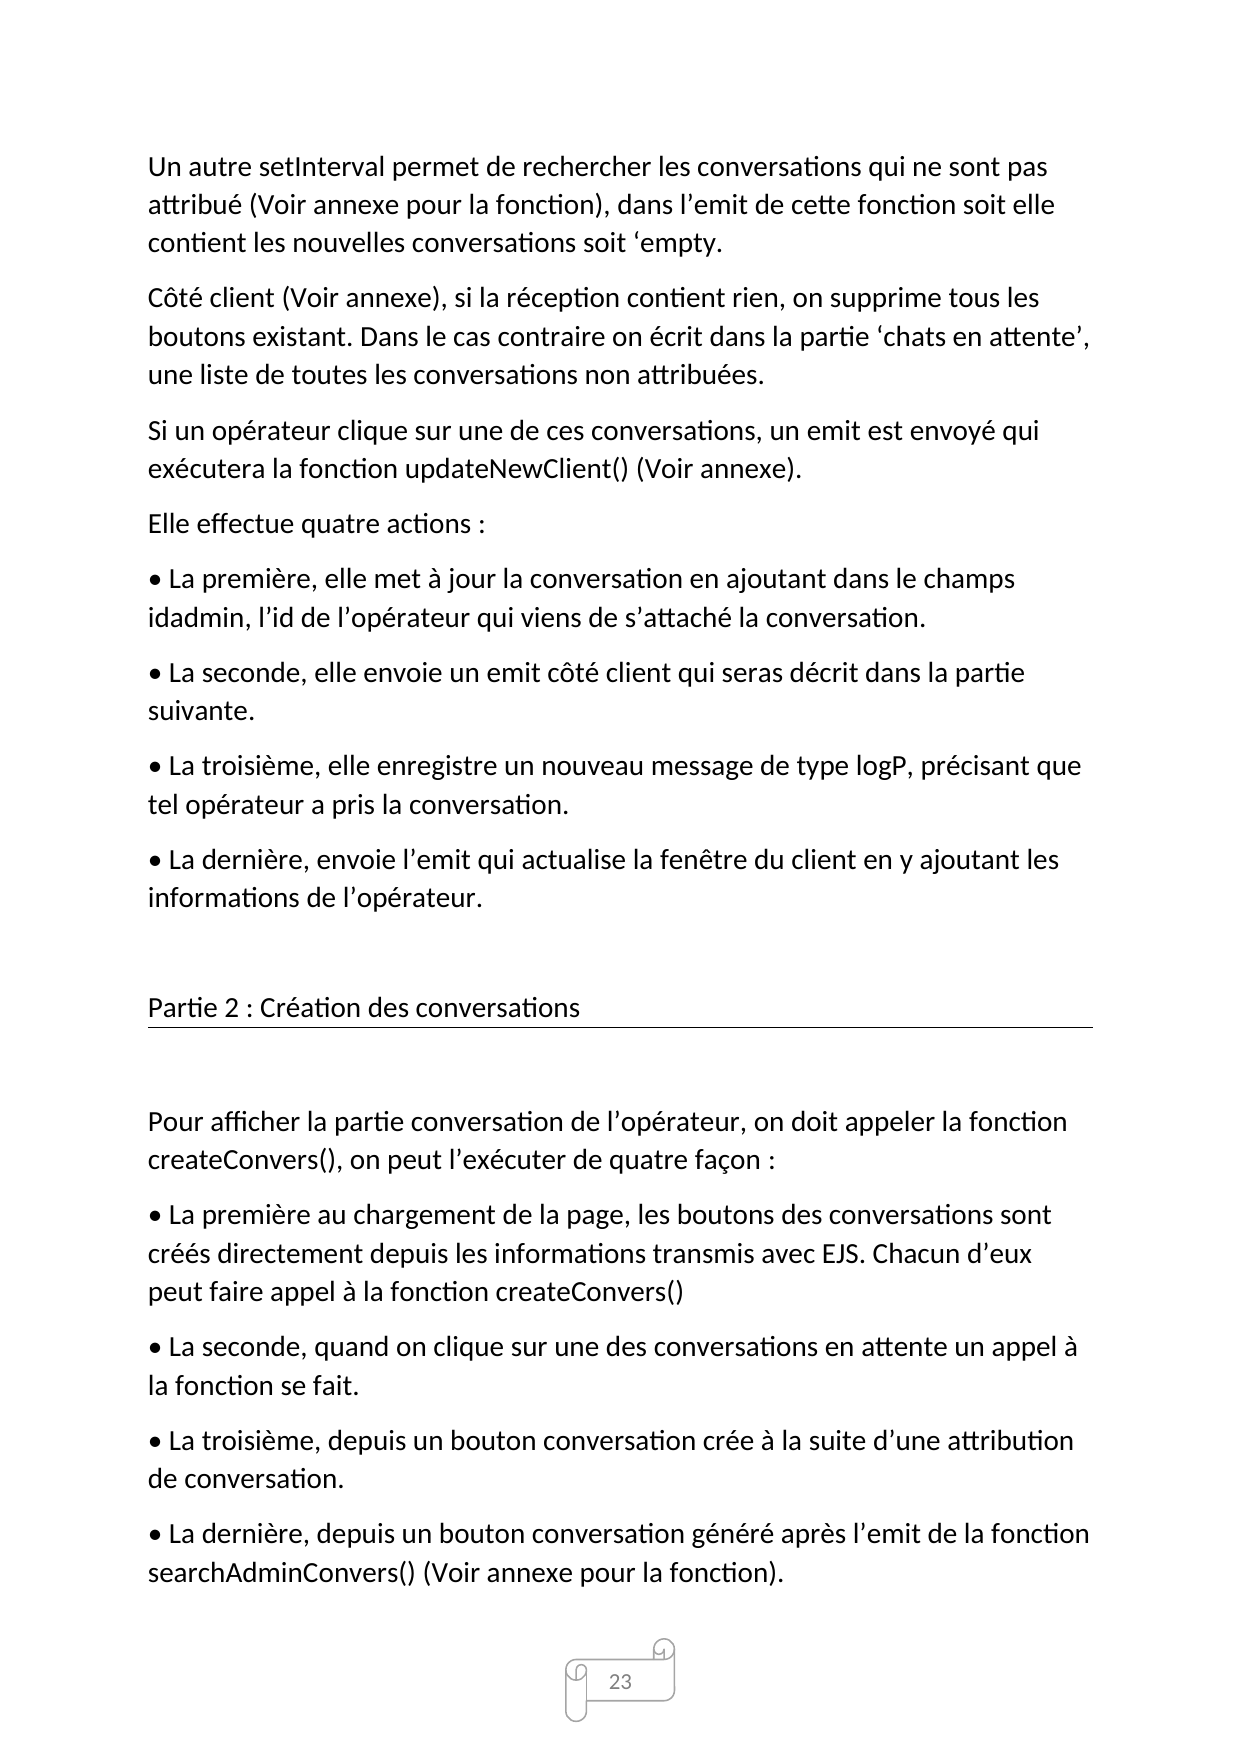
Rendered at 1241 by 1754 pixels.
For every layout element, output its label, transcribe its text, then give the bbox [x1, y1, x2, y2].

text • La seconde, elle envoie un emit côté client qui seras décrit dans la partie suivante. [148, 654, 1093, 728]
text • La dernière, depuis un bouton conversation généré après l’emit de la fonction searchAdminConvers() (Voir annexe pour la fonction). [148, 1515, 1093, 1589]
text • La dernière, envoie l’emit qui actualise la fenêtre du client en y ajoutant les informations de l’opérateur. [148, 841, 1093, 915]
text Si un opérateur clique sur une de ces conversations, un emit est envoyé qui exécutera la fonction updateNewClient() (Voir annexe). [148, 412, 1093, 486]
text Un autre setInterval permet de rechercher les conversations qui ne sont pas attribué (Voir annexe pour la fonction), dans l’emit de cette fonction soit elle contient les nouvelles conversations soit ‘empty. [148, 148, 1093, 260]
text Pour afficher la partie conversation de l’opérateur, on doit appeler la fonction createConvers(), on peut l’exécuter de quatre façon : [148, 1103, 1093, 1177]
text Partie 2 : Création des conversations [148, 989, 1093, 1027]
text • La première au chargement de la page, les boutons des conversations sont créés directement depuis les informations transmis avec EJS. Chacun d’eux peut faire appel à la fonction createConvers() [148, 1196, 1093, 1309]
text Côté client (Voir annexe), si la réception contient rien, on supprime tous les boutons existant. Dans le cas contraire on écrit dans la partie ‘chats en attente’, une liste de toutes les conversations non attribuées. [148, 279, 1093, 392]
text • La troisième, depuis un bouton conversation crée à la suite d’une attribution de conversation. [148, 1422, 1093, 1496]
text • La troisième, elle enregistre un nouveau message de type logP, précisant que tel opérateur a pris la conversation. [148, 747, 1093, 821]
text Elle effectue quatre actions : [148, 505, 1093, 541]
text • La première, elle met à jour la conversation en ajoutant dans le champs idadmin, l’id de l’opérateur qui viens de s’attaché la conversation. [148, 560, 1093, 634]
text • La seconde, quand on clique sur une des conversations en attente un appel à la fonction se fait. [148, 1328, 1093, 1402]
